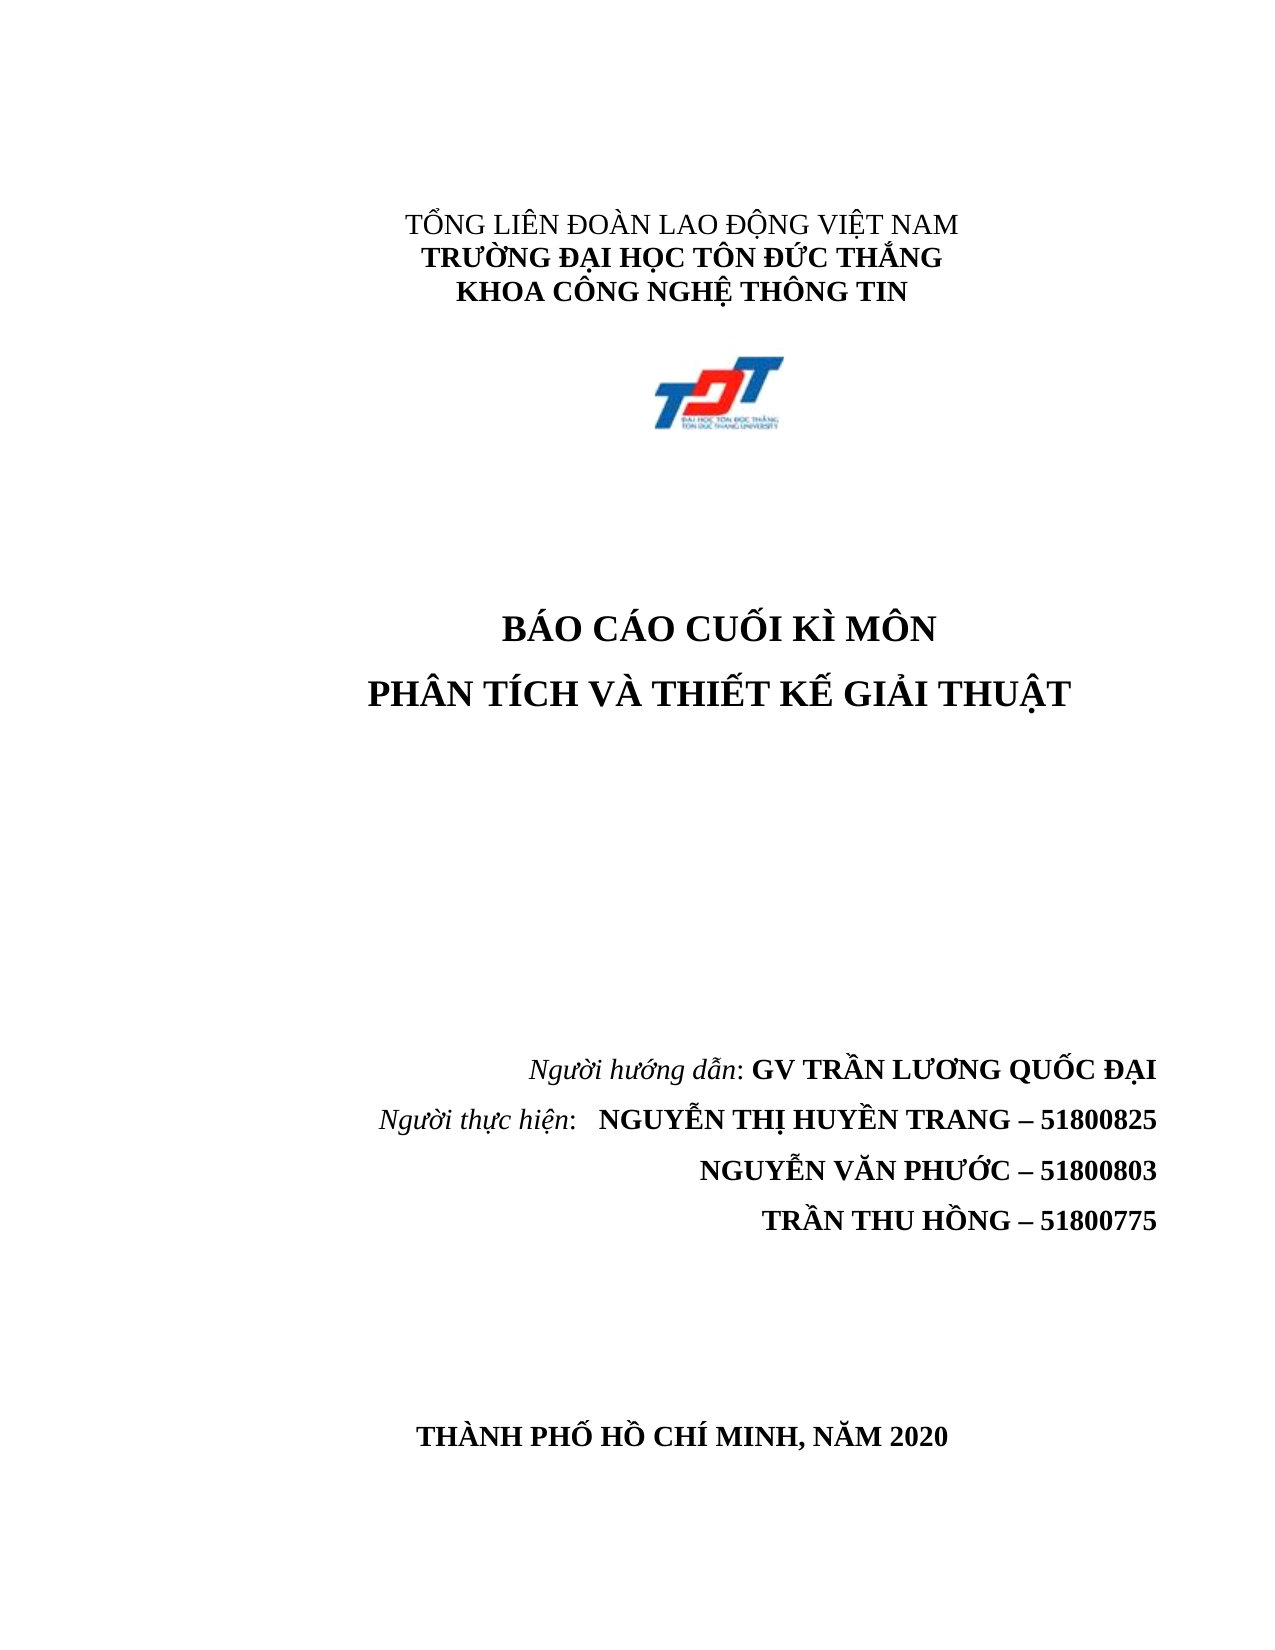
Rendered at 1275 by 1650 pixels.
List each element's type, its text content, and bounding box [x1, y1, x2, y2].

text NGUYỄN VĂN PHƯỚC – 51800803 [207, 1153, 1157, 1186]
text TRƯỜNG ĐẠI HỌC TÔN ĐỨC THẮNG [207, 240, 1157, 274]
picture [654, 336, 785, 458]
text Người hướng dẫn: GV TRẦN LƯƠNG QUỐC ĐẠI [207, 1052, 1157, 1086]
text TRẦN THU HỒNG – 51800775 [207, 1203, 1157, 1237]
text PHÂN TÍCH VÀ THIẾT KẾ GIẢI THUẬT [207, 671, 1157, 714]
text Người thực hiện: NGUYỄN THỊ HUYỀN TRANG – 51800825 [207, 1102, 1157, 1136]
text THÀNH PHỐ HỒ CHÍ MINH, NĂM 2020 [207, 1419, 1157, 1452]
text BÁO CÁO CUỐI KÌ MÔN [207, 607, 1157, 650]
text KHOA CÔNG NGHỆ THÔNG TIN [207, 274, 1157, 307]
text TỔNG LIÊN ĐOÀN LAO ĐỘNG VIỆT [207, 207, 1157, 240]
